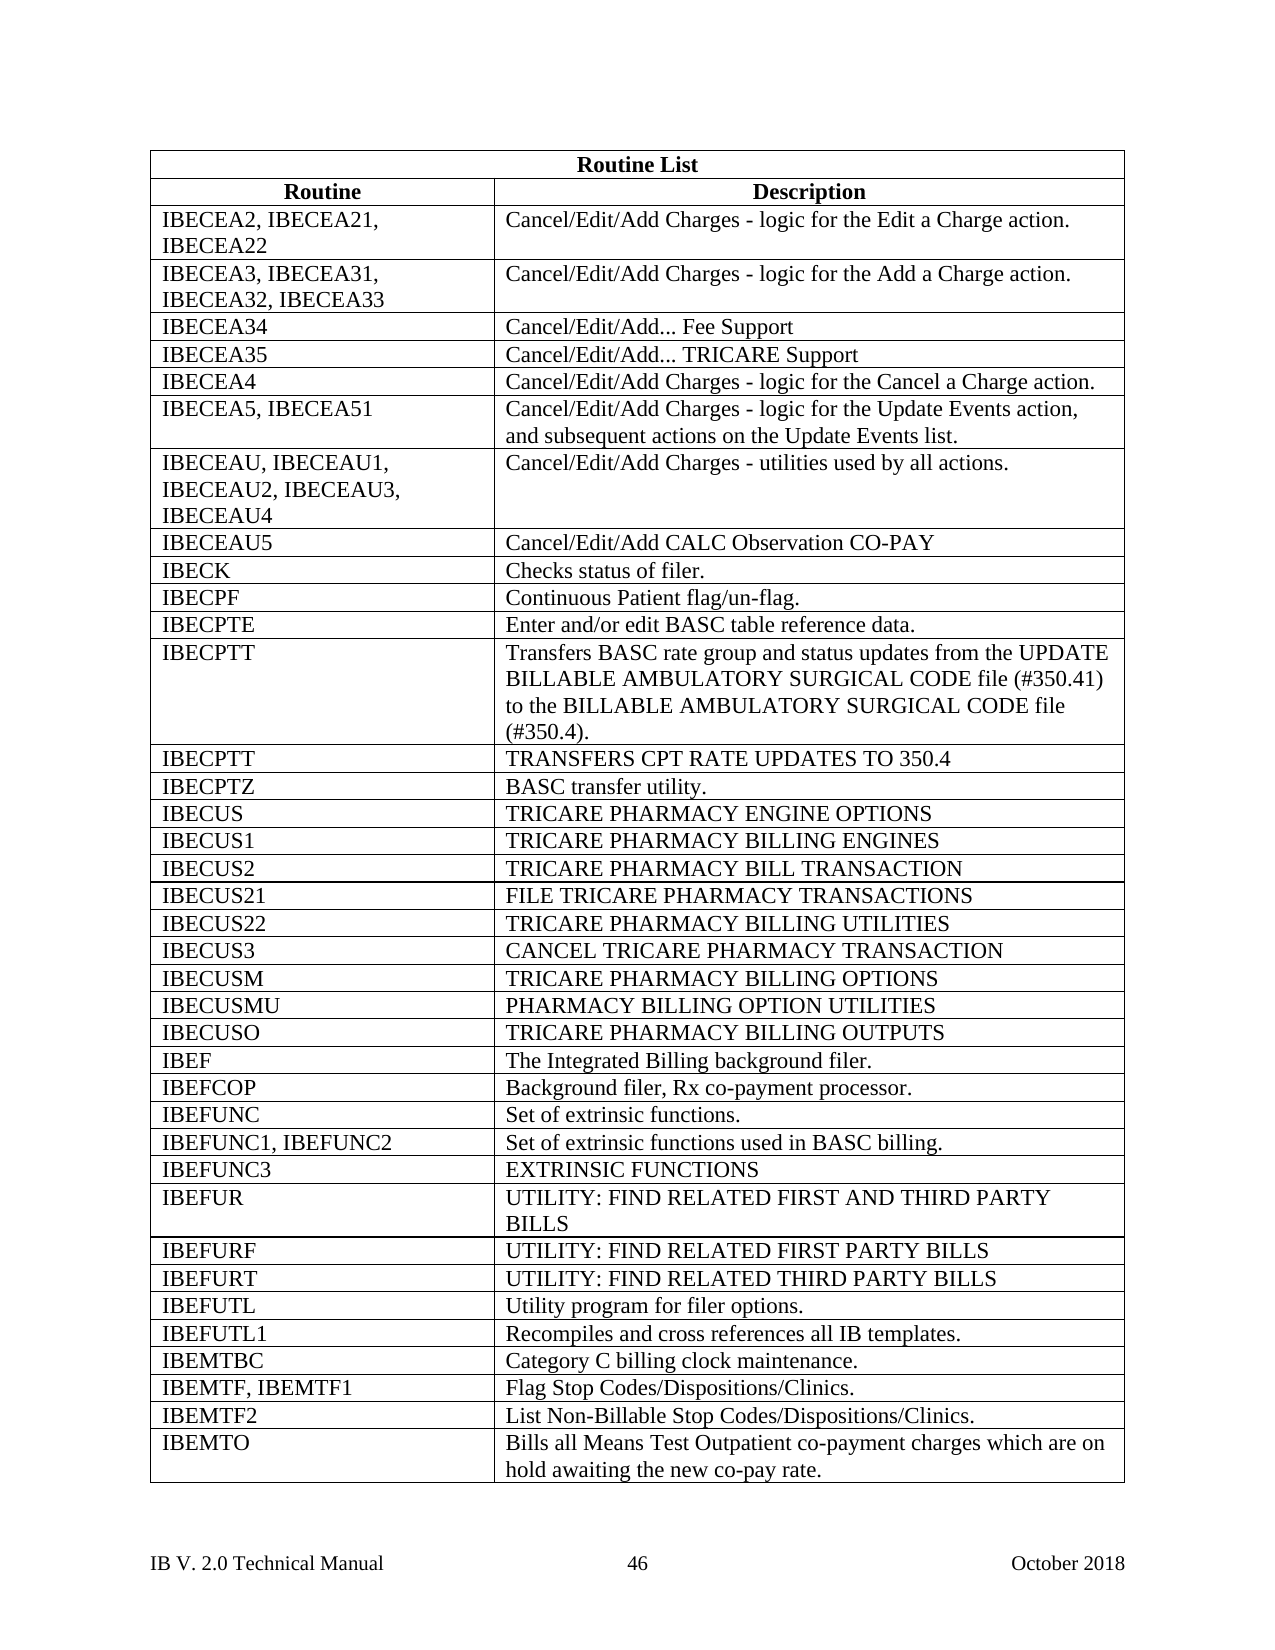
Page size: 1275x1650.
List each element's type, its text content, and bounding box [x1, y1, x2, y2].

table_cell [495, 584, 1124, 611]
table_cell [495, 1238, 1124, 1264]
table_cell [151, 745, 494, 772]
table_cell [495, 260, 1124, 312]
table_header Routine List [151, 151, 1124, 177]
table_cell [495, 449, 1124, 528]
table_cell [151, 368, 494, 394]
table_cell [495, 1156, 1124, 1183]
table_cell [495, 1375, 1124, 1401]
table_cell Routine [151, 179, 494, 205]
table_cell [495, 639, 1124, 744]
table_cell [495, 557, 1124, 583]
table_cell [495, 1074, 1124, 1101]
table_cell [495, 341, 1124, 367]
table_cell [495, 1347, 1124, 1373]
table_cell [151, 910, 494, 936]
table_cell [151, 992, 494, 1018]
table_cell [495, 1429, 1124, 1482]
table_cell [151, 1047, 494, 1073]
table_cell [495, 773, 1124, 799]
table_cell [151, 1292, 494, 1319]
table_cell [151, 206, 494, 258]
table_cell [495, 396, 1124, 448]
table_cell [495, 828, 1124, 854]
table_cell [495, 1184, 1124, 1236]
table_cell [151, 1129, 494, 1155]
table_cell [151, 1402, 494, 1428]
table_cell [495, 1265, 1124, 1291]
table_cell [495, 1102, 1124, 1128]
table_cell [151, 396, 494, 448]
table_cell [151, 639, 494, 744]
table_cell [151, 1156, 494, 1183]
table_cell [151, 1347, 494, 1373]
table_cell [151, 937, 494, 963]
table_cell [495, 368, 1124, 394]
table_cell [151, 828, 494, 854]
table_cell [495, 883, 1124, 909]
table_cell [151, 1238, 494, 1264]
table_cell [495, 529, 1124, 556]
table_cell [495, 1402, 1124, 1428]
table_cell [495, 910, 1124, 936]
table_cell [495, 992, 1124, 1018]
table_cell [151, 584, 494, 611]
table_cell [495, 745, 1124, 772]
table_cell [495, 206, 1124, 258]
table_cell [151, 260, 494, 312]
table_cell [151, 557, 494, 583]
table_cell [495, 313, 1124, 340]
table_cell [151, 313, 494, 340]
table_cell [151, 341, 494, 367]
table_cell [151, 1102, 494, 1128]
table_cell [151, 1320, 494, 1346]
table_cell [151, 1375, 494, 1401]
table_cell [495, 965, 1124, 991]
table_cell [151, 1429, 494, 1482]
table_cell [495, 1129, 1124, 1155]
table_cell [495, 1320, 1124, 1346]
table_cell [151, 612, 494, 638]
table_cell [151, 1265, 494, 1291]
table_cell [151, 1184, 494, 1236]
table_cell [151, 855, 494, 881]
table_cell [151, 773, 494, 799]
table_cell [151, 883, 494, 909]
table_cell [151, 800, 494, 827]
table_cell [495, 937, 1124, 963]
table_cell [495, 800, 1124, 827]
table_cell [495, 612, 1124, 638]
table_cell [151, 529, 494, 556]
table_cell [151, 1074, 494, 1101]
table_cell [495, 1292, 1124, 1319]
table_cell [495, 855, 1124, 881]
table_cell Description [495, 179, 1124, 205]
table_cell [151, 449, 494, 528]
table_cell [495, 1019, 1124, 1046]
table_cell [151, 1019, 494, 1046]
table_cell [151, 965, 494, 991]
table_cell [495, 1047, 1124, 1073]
